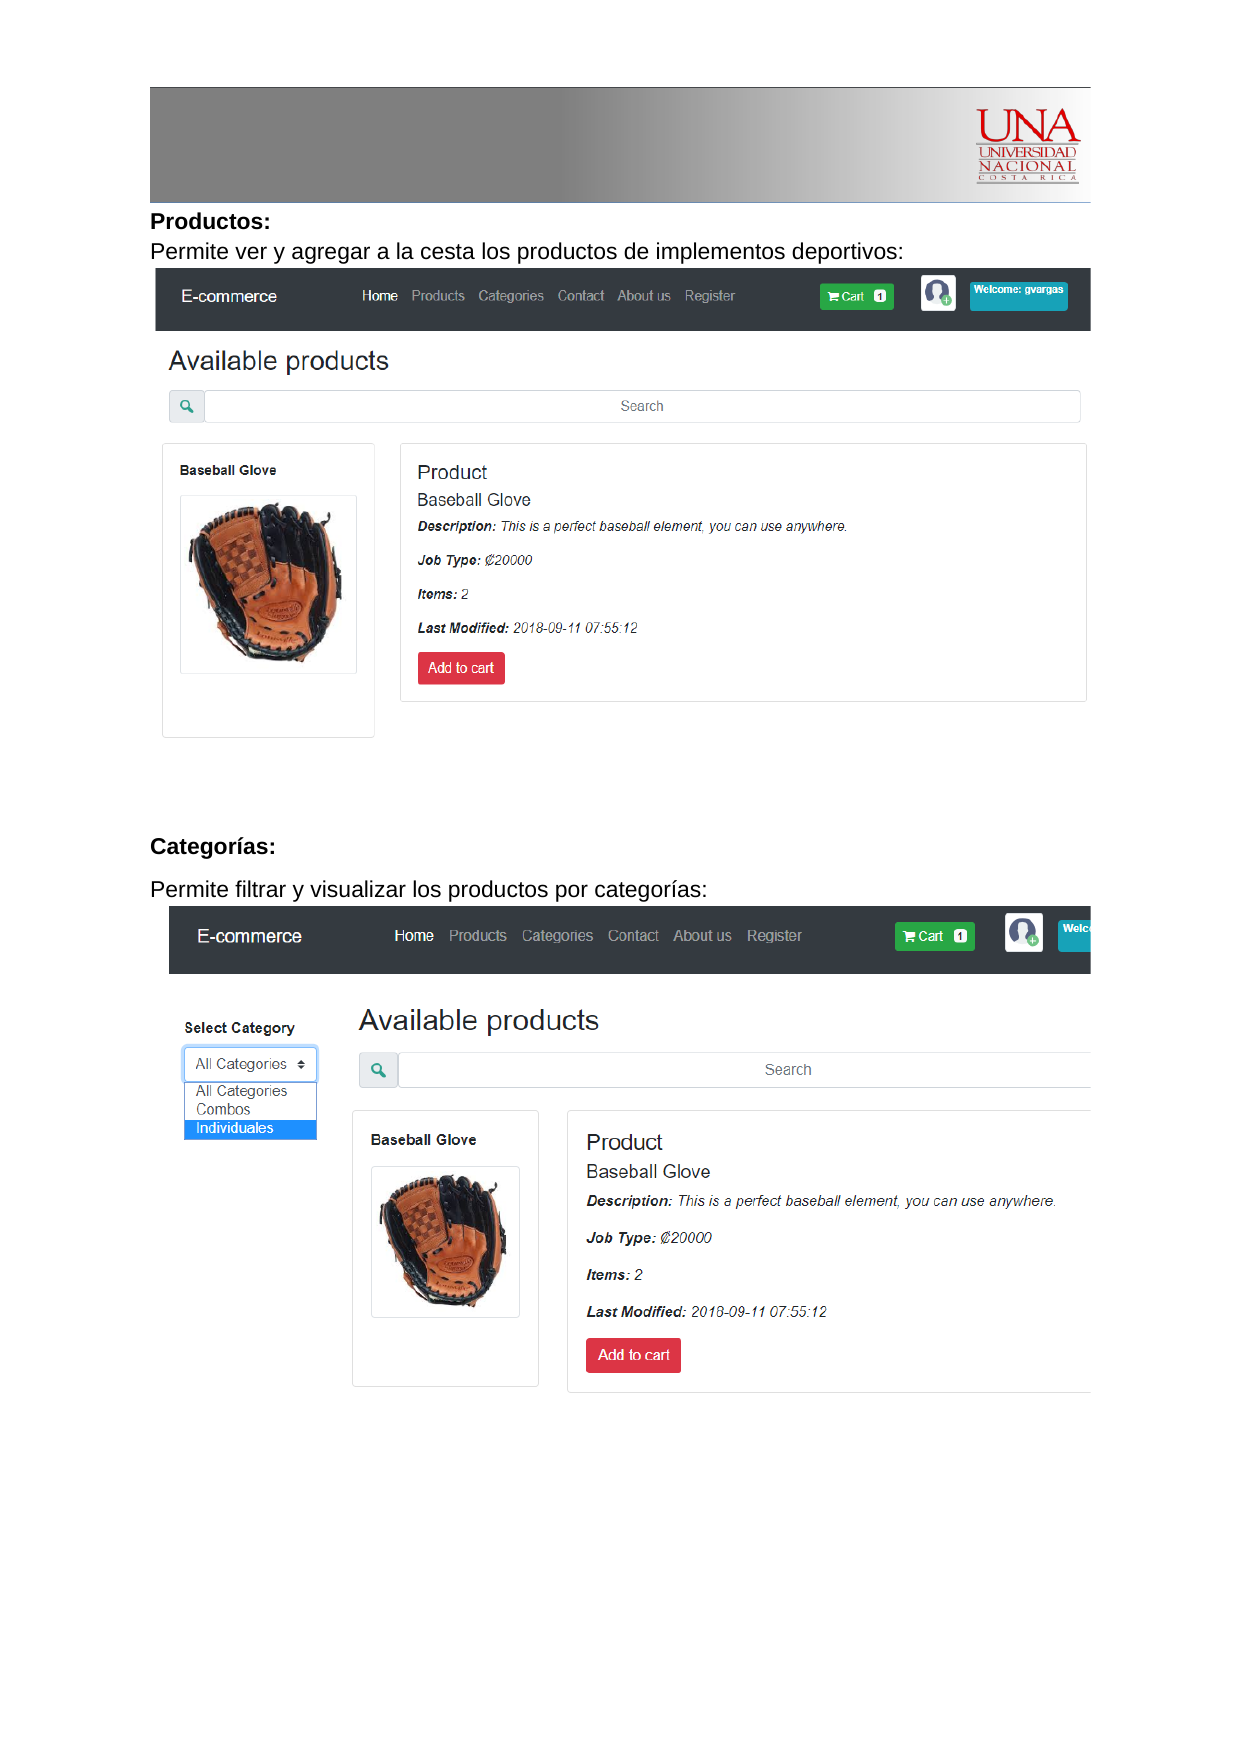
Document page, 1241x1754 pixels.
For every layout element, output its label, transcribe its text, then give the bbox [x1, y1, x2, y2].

text Permite filtrar y visualizar los productos por categorías: [150, 876, 1090, 902]
picture [150, 906, 1091, 1396]
subtitle Categorías: [150, 833, 1090, 860]
picture [150, 268, 1091, 762]
text Productos: [150, 208, 1090, 234]
text Permite ver y agregar a la cesta los productos de implementos deportivos: [150, 238, 1090, 264]
picture [150, 87, 1091, 203]
